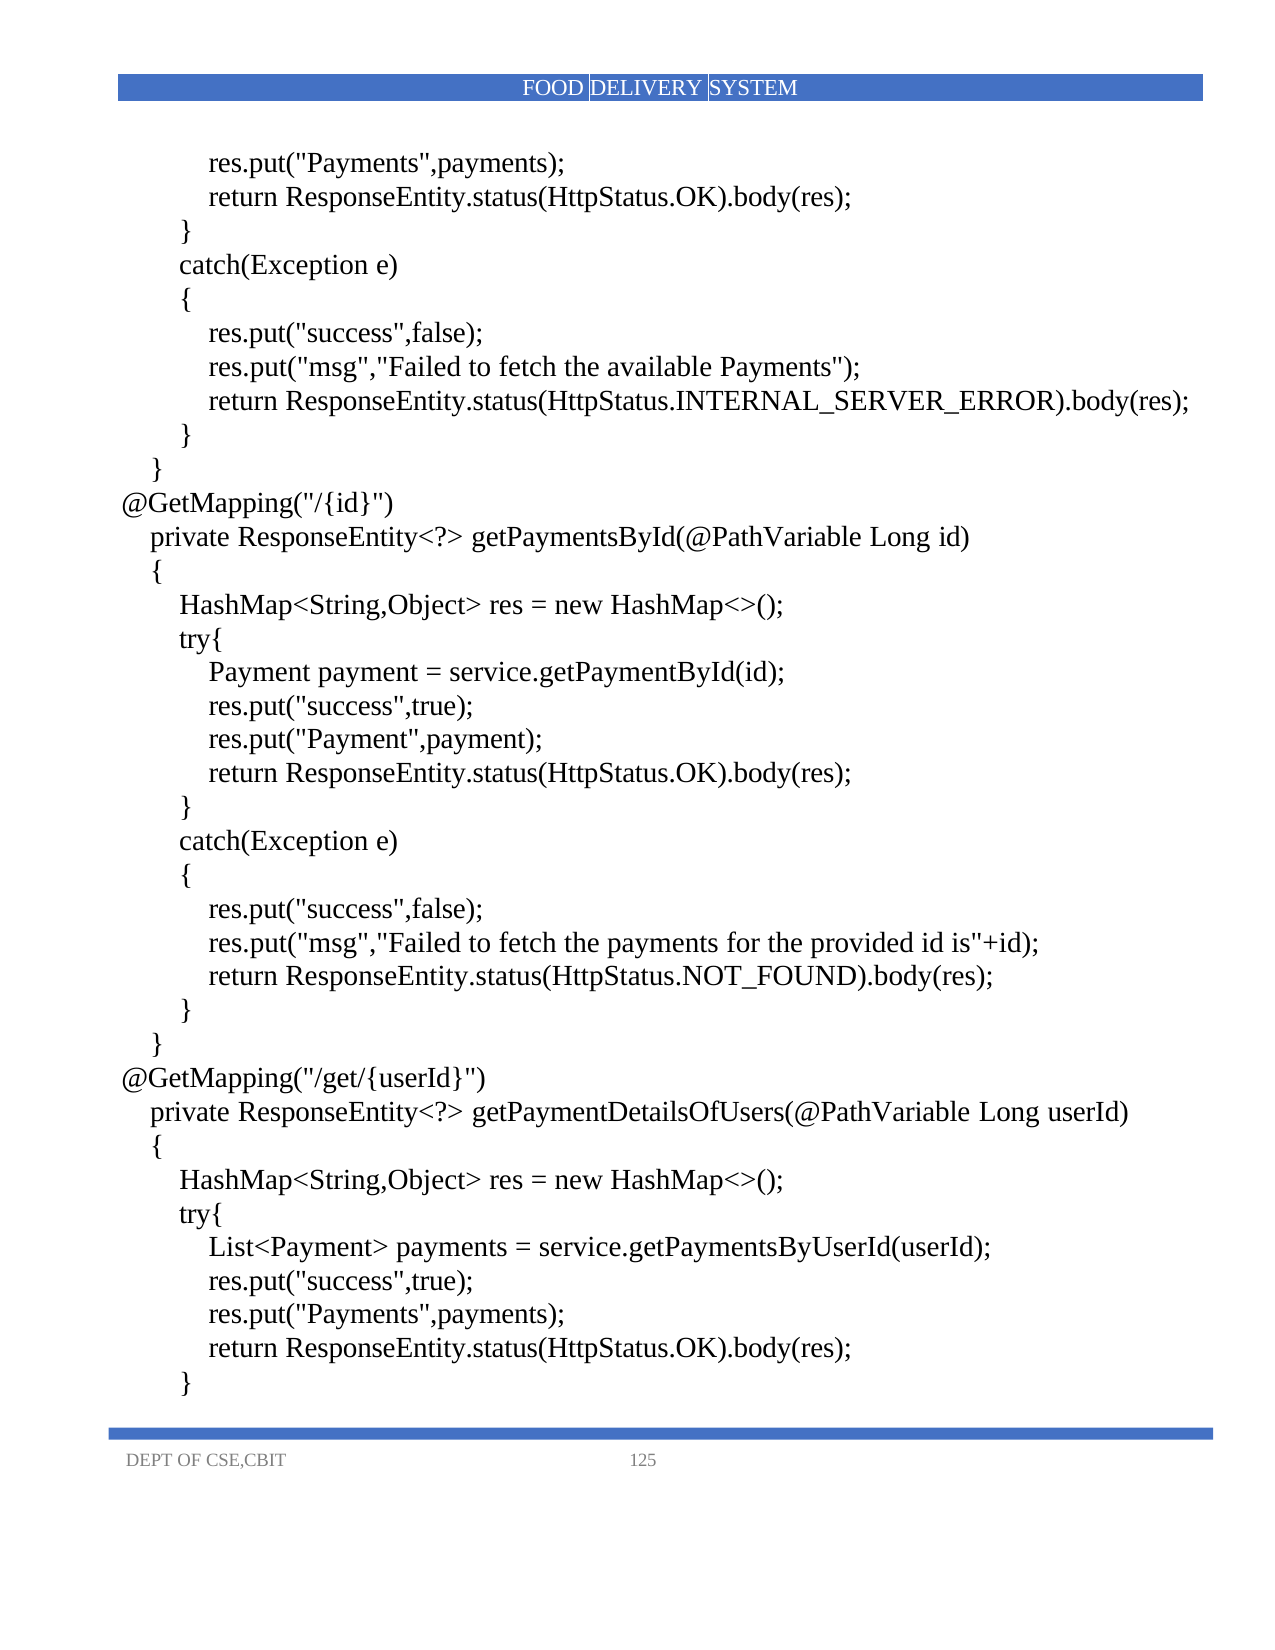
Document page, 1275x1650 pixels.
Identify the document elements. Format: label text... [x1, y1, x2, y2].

text } [179, 417, 1225, 451]
text res.put("msg","Failed to fetch the available Payments"); [208, 349, 1225, 383]
text res.put("Payments",payments); [208, 146, 1225, 179]
text { [150, 1128, 1225, 1162]
text res.put("success",false); [208, 891, 1225, 924]
text return ResponseEntity.status(HttpStatus.INTERNAL_SERVER_ERROR).body(res); [208, 383, 1225, 417]
text { [179, 281, 1225, 315]
text } [150, 1026, 1225, 1060]
text { [150, 553, 1225, 587]
text catch(Exception e) [179, 247, 1225, 281]
text return ResponseEntity.status(HttpStatus.OK).body(res); [208, 755, 1225, 789]
text private ResponseEntity<?> getPaymentsById(@PathVariable Long id) [150, 519, 1225, 553]
text res.put("Payments",payments); [208, 1297, 1225, 1330]
text } [179, 1365, 1225, 1398]
text @GetMapping("/get/{userId}") [121, 1060, 1225, 1094]
text List<Payment> payments = service.getPaymentsByUserId(userId); res.put("success",true); [208, 1229, 1225, 1296]
text catch(Exception e) [179, 823, 1225, 857]
text } [179, 789, 1225, 823]
text } [179, 992, 1225, 1026]
text private ResponseEntity<?> getPaymentDetailsOfUsers(@PathVariable Long userId) [150, 1094, 1225, 1128]
text Payment payment = service.getPaymentById(id); res.put("success",true); res.put("Payment",payment); [208, 654, 788, 755]
text } [150, 451, 1225, 484]
text return ResponseEntity.status(HttpStatus.OK).body(res); [208, 1331, 1225, 1364]
text res.put("msg","Failed to fetch the payments for the provided id is"+id); return ResponseEntity.status(HttpStatus.NOT_FOUND).body(res); [208, 925, 1076, 992]
text HashMap<String,Object> res = new HashMap<>(); try{ [179, 1162, 788, 1229]
text { [179, 857, 1225, 891]
text res.put("success",false); [208, 315, 1225, 349]
text HashMap<String,Object> res = new HashMap<>(); try{ [179, 587, 788, 654]
text return ResponseEntity.status(HttpStatus.OK).body(res); [208, 179, 1225, 213]
text @GetMapping("/{id}") [121, 485, 1225, 519]
text } [179, 213, 1225, 247]
